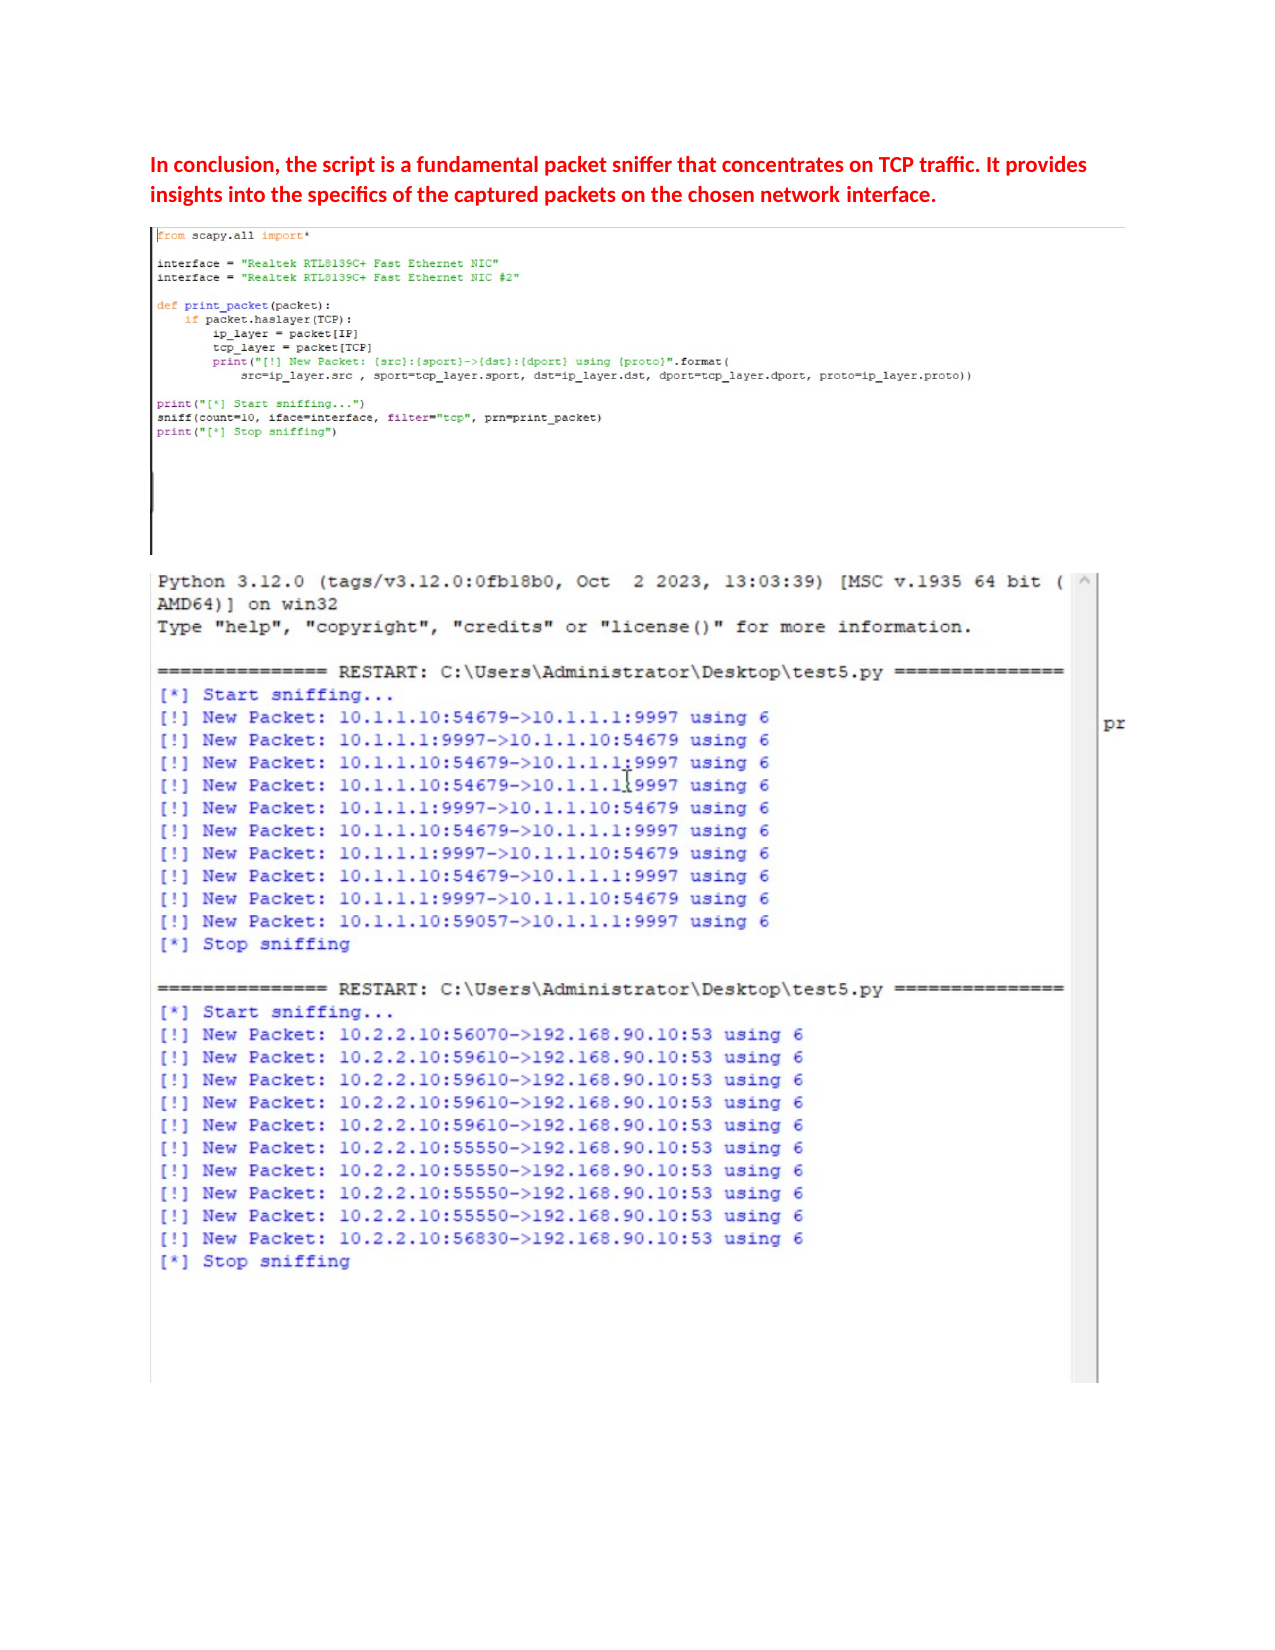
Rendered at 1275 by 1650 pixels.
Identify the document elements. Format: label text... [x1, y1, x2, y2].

picture [150, 573, 1125, 1383]
picture [150, 227, 1125, 555]
text In conclusion, the script is a fundamental packet sniffer that concentrates on TCP traffic. It provides insights into the specifics of the captured packets on the chosen network interface. [150, 150, 1125, 208]
